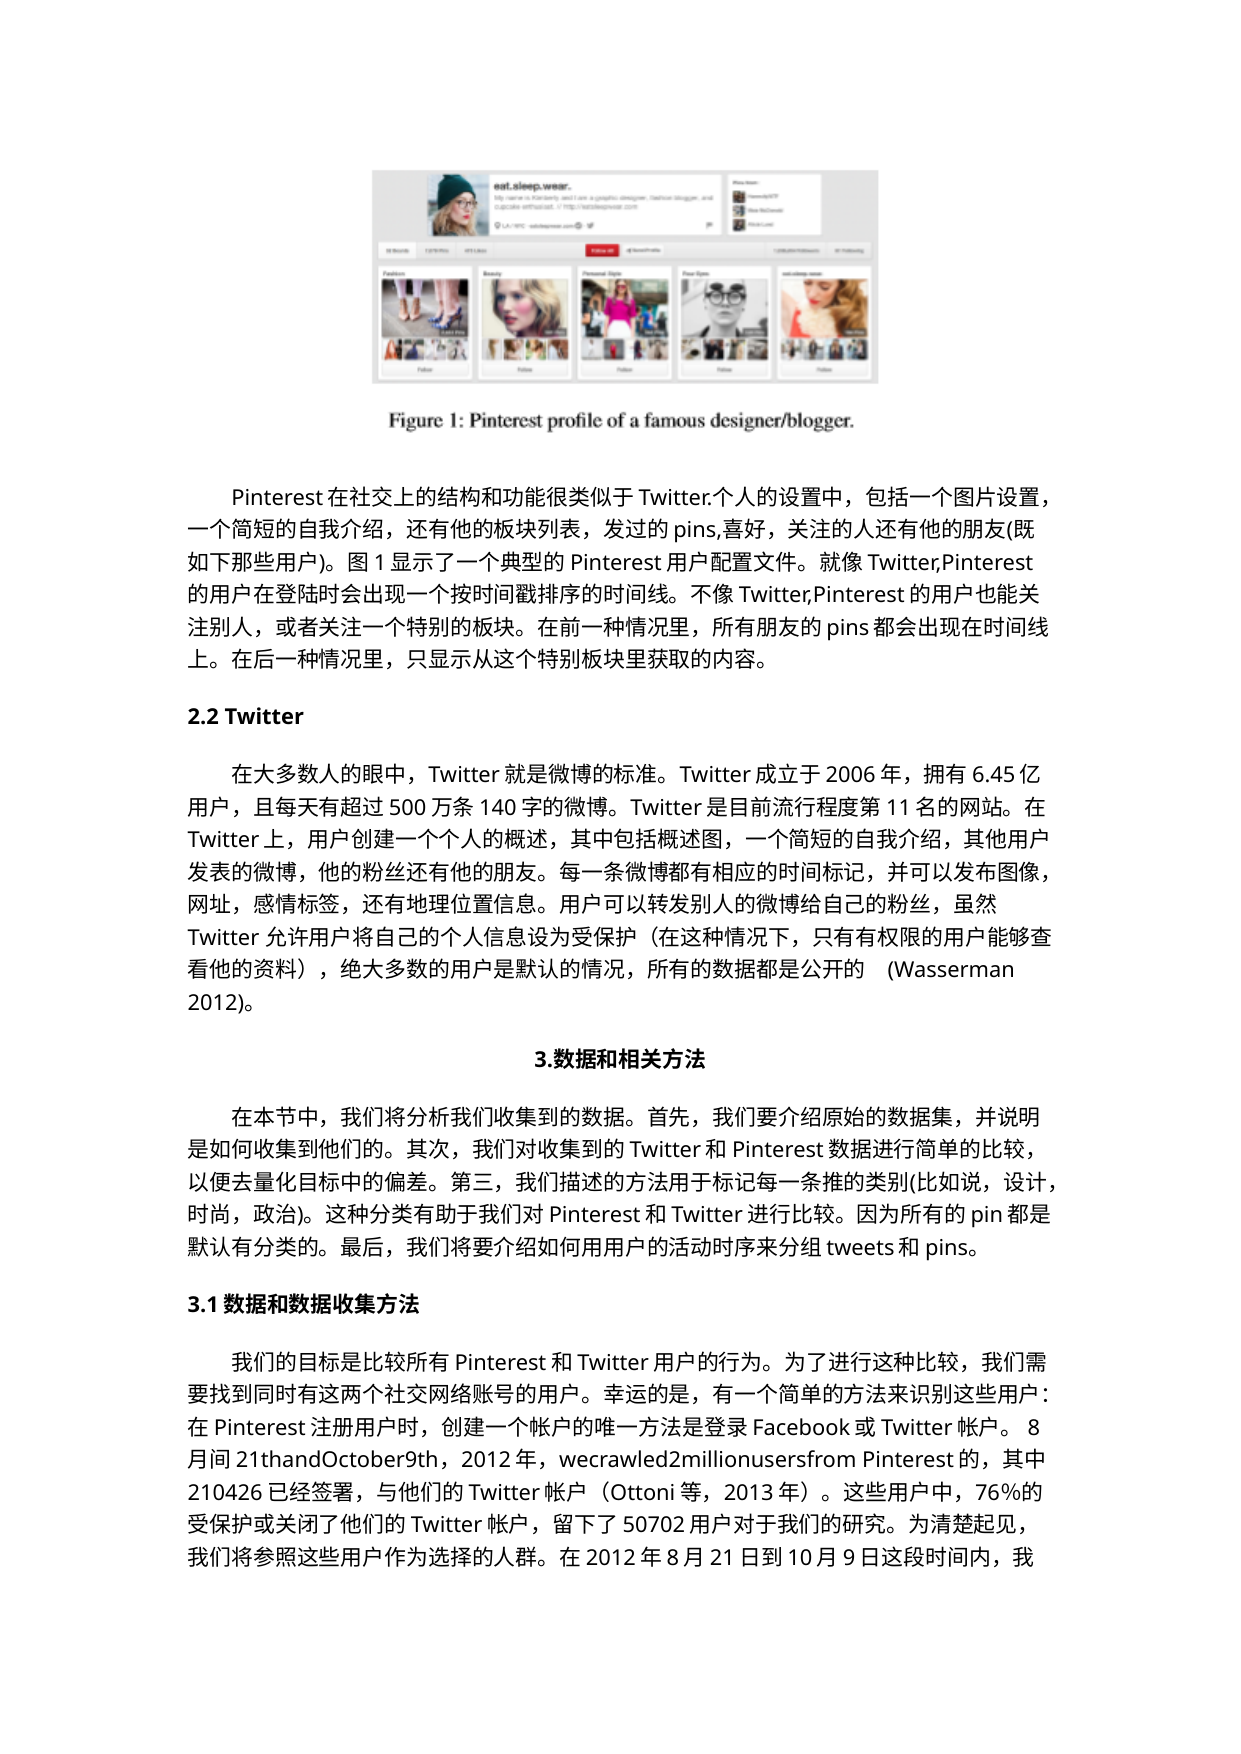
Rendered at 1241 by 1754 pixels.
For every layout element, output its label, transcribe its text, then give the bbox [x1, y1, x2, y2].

text 在大多数人的眼中，Twitter就是微博的标准。Twitter成立于2006年，拥有6.45亿用户，且每天有超过500万条140字的微博。Twitter是目前流行程度第11名的网站。在Twitter上，用户创建一个个人的概述，其中包括概述图，一个简短的自我介绍，其他用户发表的微博，他的粉丝还有他的朋友。每一条微博都有相应的时间标记，并可以发布图像，网址，感情标签，还有地理位置信息。用户可以转发别人的微博给自己的粉丝，虽然Twitter 允许用户将自己的个人信息设为受保护（在这种情况下，只有有权限的用户能够查看他的资料），绝大多数的用户是默认的情况，所有的数据都是公开的 (Wasserman 2012)。 [187, 757, 1053, 1017]
text 3.1数据和数据收集方法 [187, 1287, 1053, 1319]
text Pinterest在社交上的结构和功能很类似于Twitter.个人的设置中，包括一个图片设置，一个简短的自我介绍，还有他的板块列表，发过的pins,喜好，关注的人还有他的朋友(既如下那些用户)。图1显示了一个典型的Pinterest用户配置文件。就像Twitter,Pinterest的用户在登陆时会出现一个按时间戳排序的时间线。不像Twitter,Pinterest的用户也能关注别人，或者关注一个特别的板块。在前一种情况里，所有朋友的pins都会出现在时间线上。在后一种情况里，只显示从这个特别板块里获取的内容。 [187, 479, 1053, 674]
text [187, 1344, 1053, 1572]
text 3.数据和相关方法 [187, 1042, 1053, 1074]
text 在本节中，我们将分析我们收集到的数据。首先，我们要介绍原始的数据集，并说明是如何收集到他们的。其次，我们对收集到的Twitter和Pinterest数据进行简单的比较，以便去量化目标中的偏差。第三，我们描述的方法用于标记每一条推的类别(比如说，设计，时尚，政治)。这种分类有助于我们对Pinterest和Twitter进行比较。因为所有的pin都是默认有分类的。最后，我们将要介绍如何用用户的活动时序来分组tweets和pins。 [187, 1099, 1053, 1262]
picture [352, 162, 888, 439]
text 2.2 Twitter [187, 699, 1053, 732]
